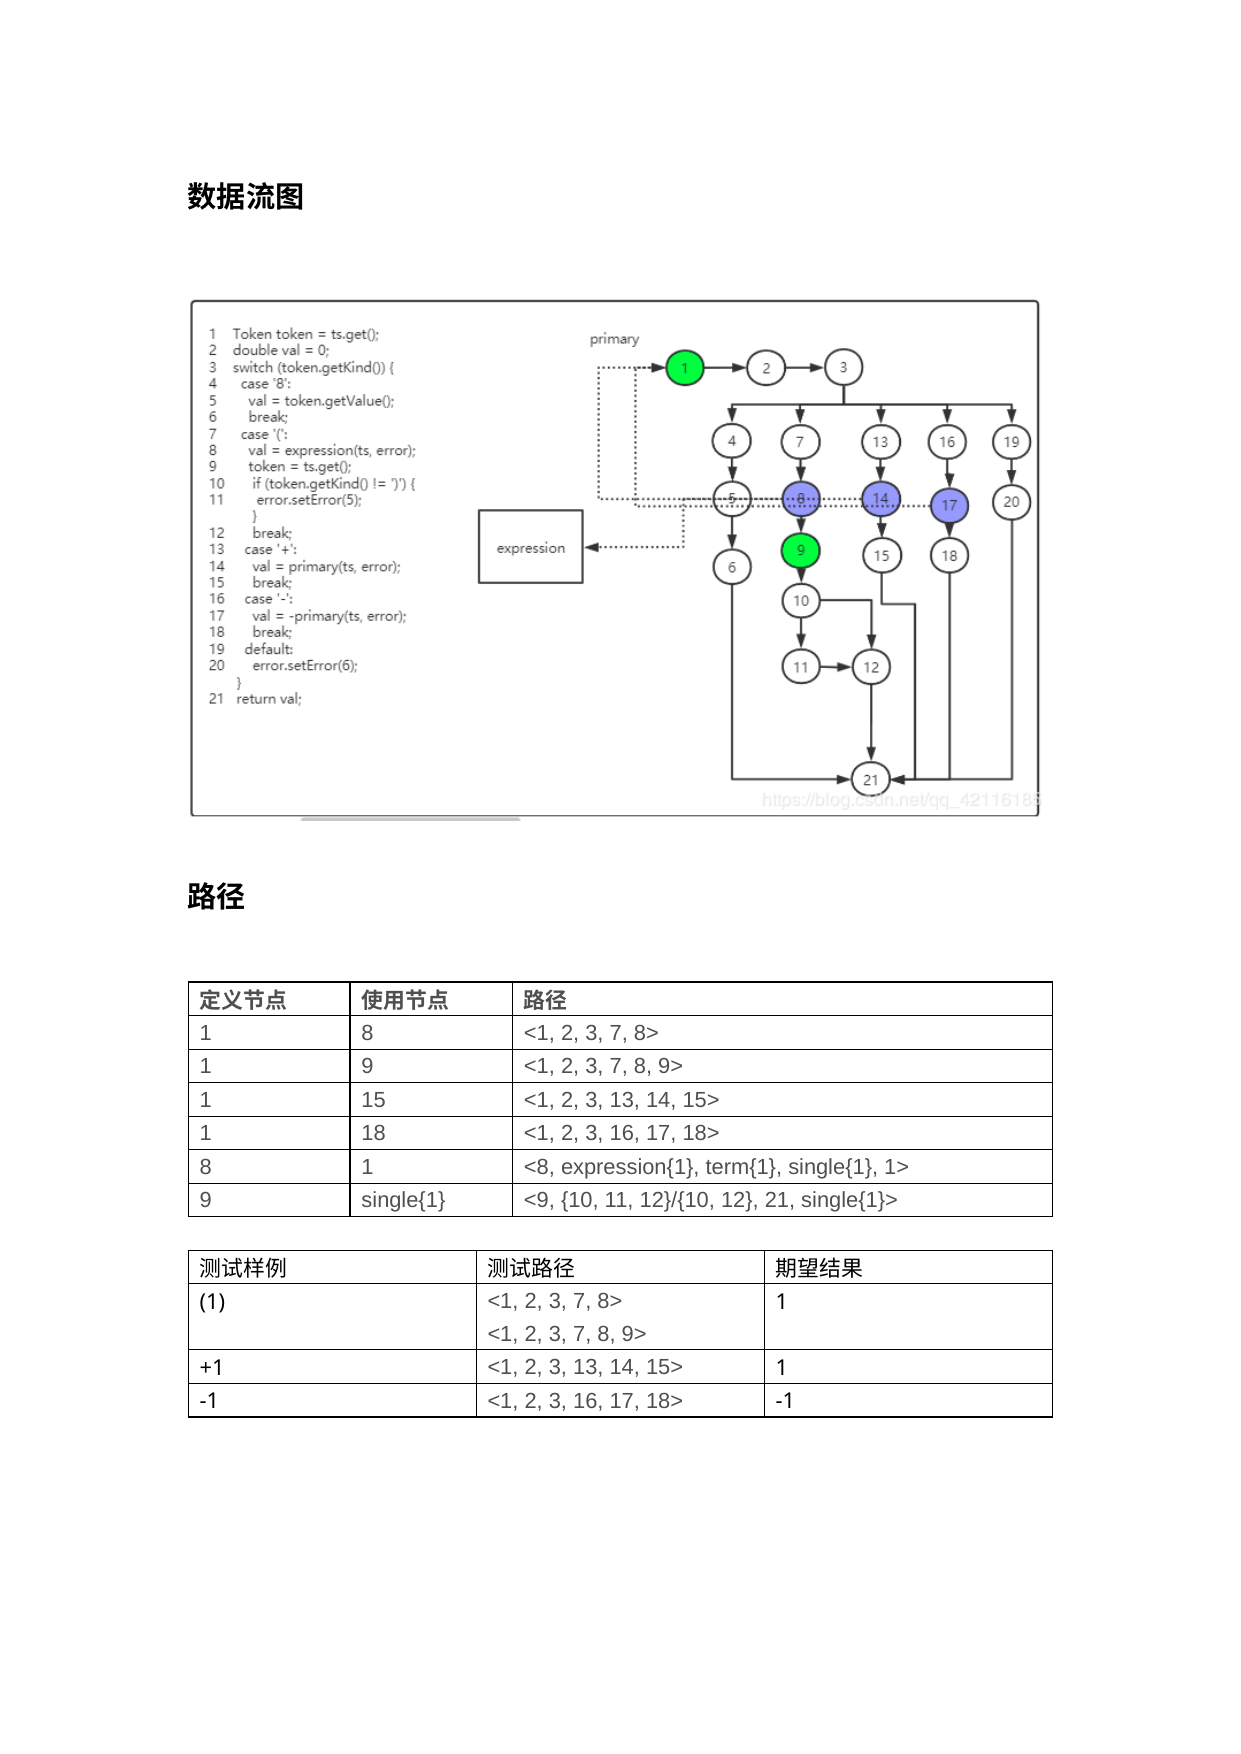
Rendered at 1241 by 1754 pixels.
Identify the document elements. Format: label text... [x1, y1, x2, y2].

table_cell (1) [189, 1284, 476, 1349]
table_cell -1 [189, 1384, 476, 1416]
table_cell <1, 2, 3, 13, 14, 15> [477, 1350, 764, 1383]
table_cell 18 [351, 1117, 512, 1149]
table_cell 1 [765, 1284, 1052, 1349]
table_cell <1, 2, 3, 16, 17, 18> [513, 1117, 1052, 1149]
table_cell +1 [189, 1350, 476, 1383]
table_cell 8 [189, 1150, 349, 1183]
table_header 定义节点 [189, 983, 349, 1015]
table_header 使用节点 [351, 983, 512, 1015]
table_cell <9, {10, 11, 12}/{10, 12}, 21, single{1}> [513, 1184, 1052, 1216]
table_cell 9 [189, 1184, 349, 1216]
table_cell 1 [189, 1117, 349, 1149]
table_cell 1 [189, 1050, 349, 1082]
table_cell 1 [189, 1016, 349, 1048]
table_header 测试样例 [189, 1251, 476, 1283]
table_header 期望结果 [765, 1251, 1052, 1283]
table_cell <1, 2, 3, 7, 8, 9> [513, 1050, 1052, 1082]
subtitle 路径 [187, 862, 1053, 927]
table_cell 1 [189, 1083, 349, 1116]
table_header 测试路径 [477, 1251, 764, 1283]
table_cell <1, 2, 3, 16, 17, 18> [477, 1384, 764, 1416]
table_cell <1, 2, 3, 7, 8> <1, 2, 3, 7, 8, 9> [477, 1284, 764, 1349]
table_cell single{1} [351, 1184, 512, 1216]
table_cell <1, 2, 3, 13, 14, 15> [513, 1083, 1052, 1116]
table_cell <1, 2, 3, 7, 8> [513, 1016, 1052, 1048]
table_cell 1 [351, 1150, 512, 1183]
table_cell 8 [351, 1016, 512, 1048]
table_cell 1 [765, 1350, 1052, 1383]
table_cell 15 [351, 1083, 512, 1116]
table_cell 9 [351, 1050, 512, 1082]
table_cell <8, expression{1}, term{1}, single{1}, 1> [513, 1150, 1052, 1183]
subtitle 数据流图 [187, 162, 1053, 227]
picture [187, 293, 1053, 821]
table_cell -1 [765, 1384, 1052, 1416]
table_header 路径 [513, 983, 1052, 1015]
